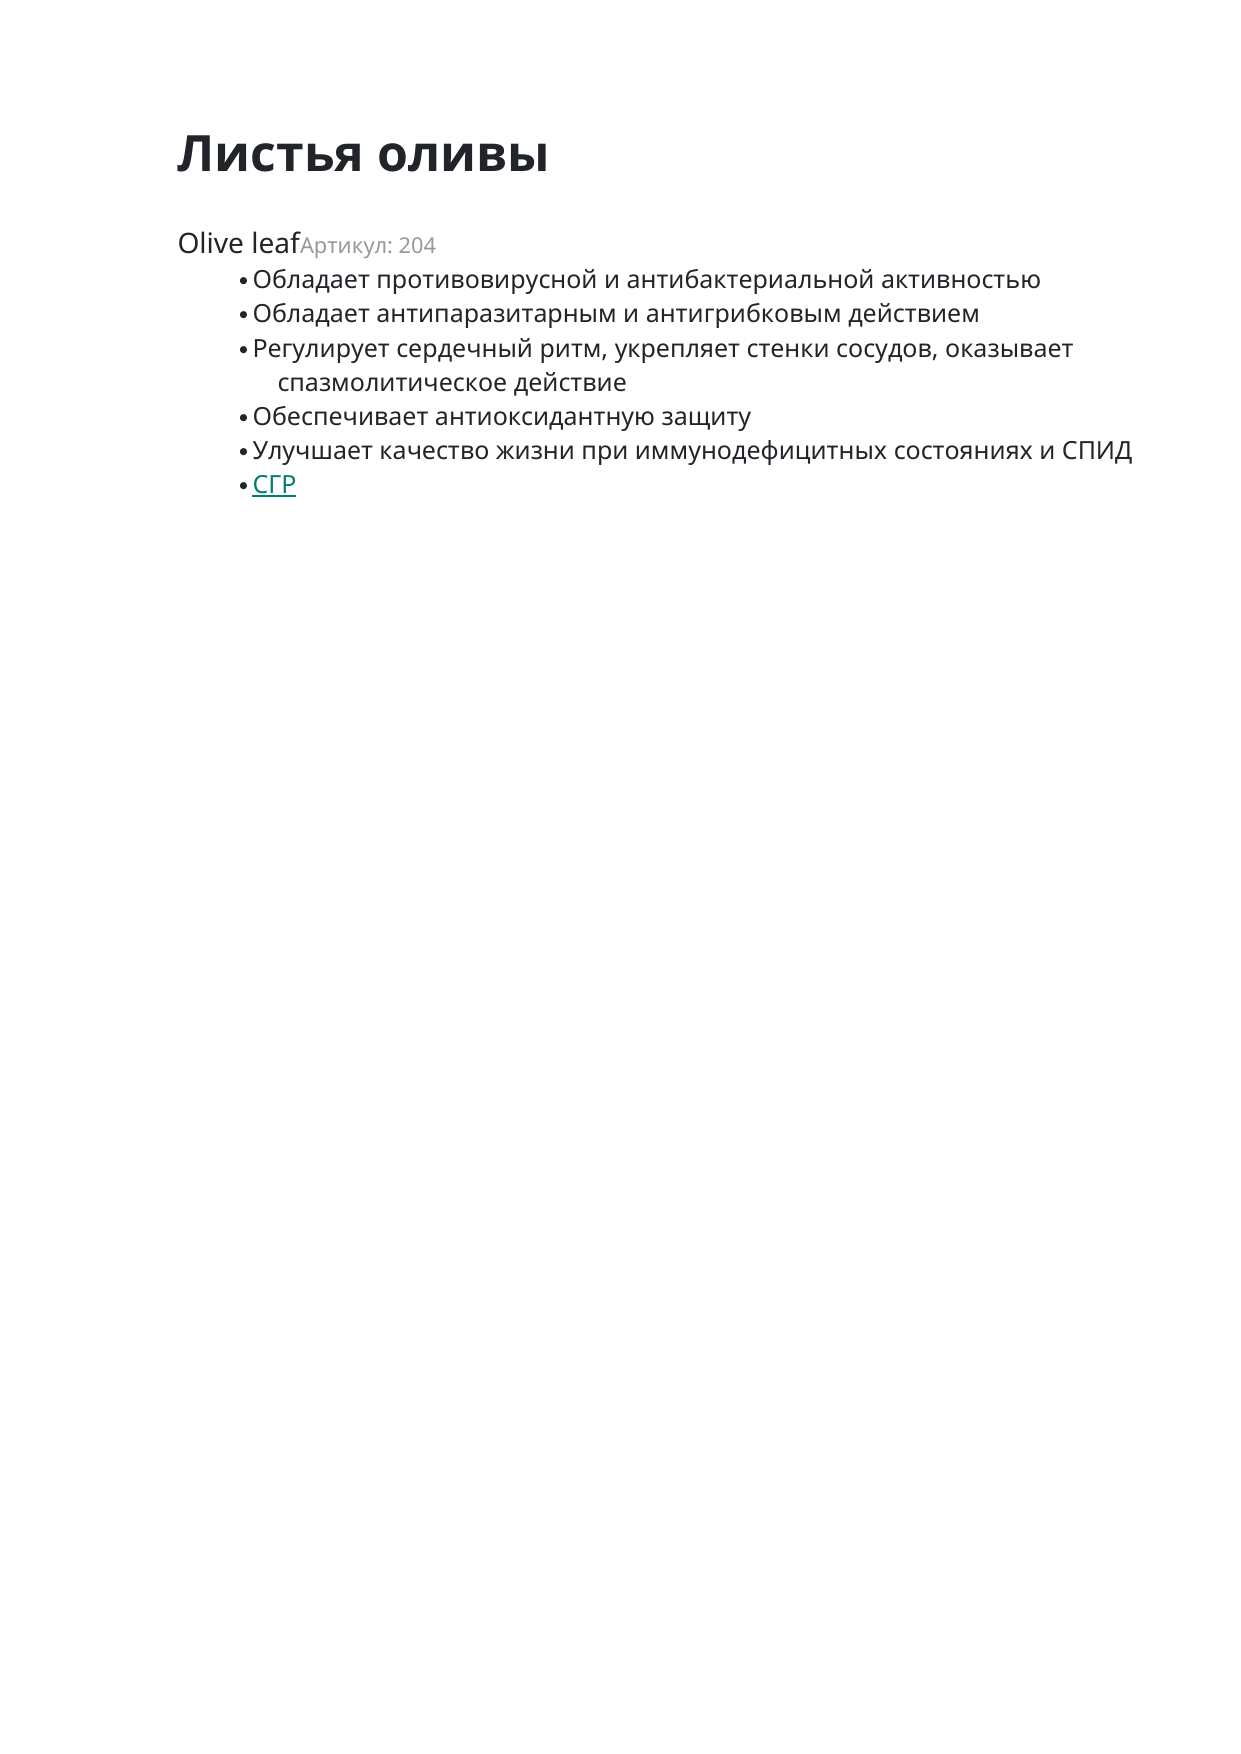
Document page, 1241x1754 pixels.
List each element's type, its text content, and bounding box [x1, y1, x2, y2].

text Листья оливы [177, 118, 1152, 186]
list Улучшает качество жизни при иммунодефицитных состояниях и СПИД [240, 432, 1152, 466]
list СГР [240, 466, 1152, 501]
list Обладает антипаразитарным и антигрибковым действием [240, 296, 1152, 330]
list Регулирует сердечный ритм, укрепляет стенки сосудов, оказывает спазмолитическое действие [240, 330, 1152, 398]
text Olive leafАртикул: 204 [177, 224, 1152, 262]
list Обеспечивает антиоксидантную защиту [240, 398, 1152, 432]
list Обладает противовирусной и антибактериальной активностью [240, 262, 1152, 296]
